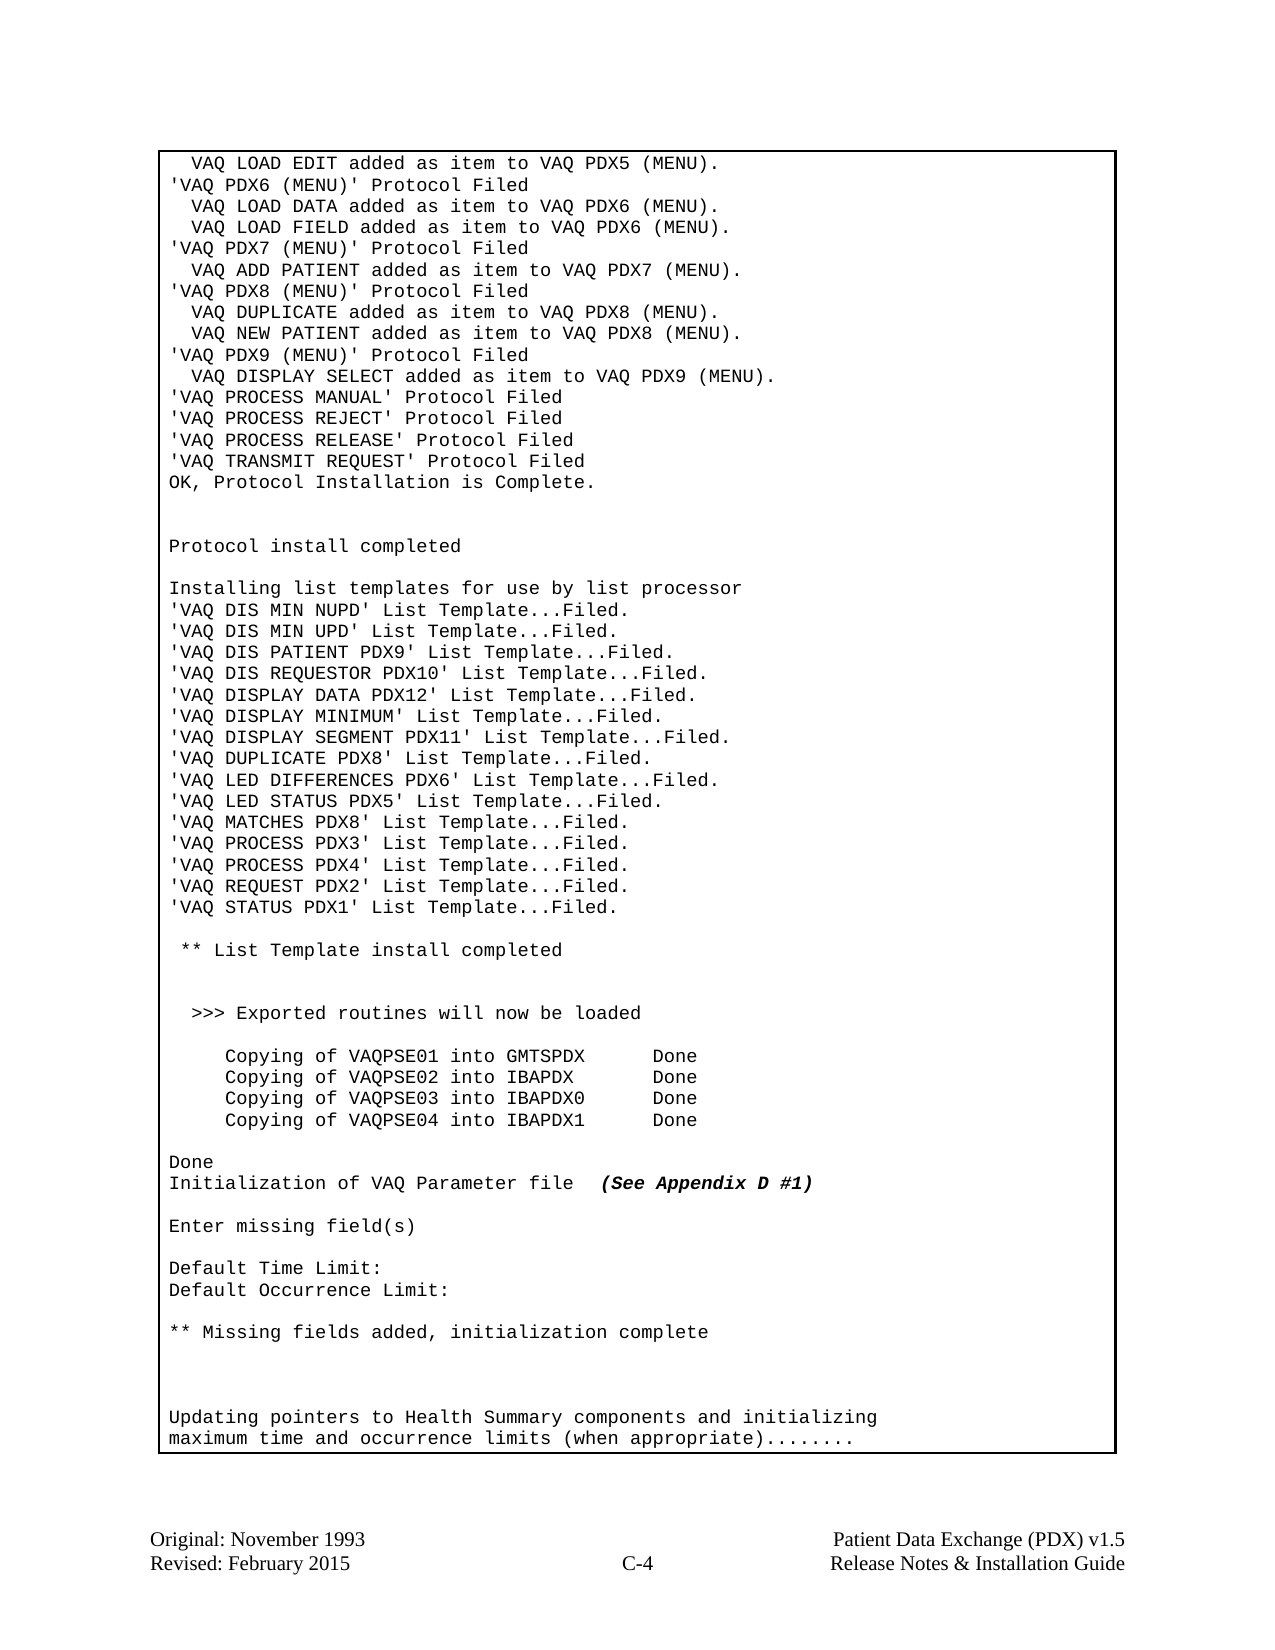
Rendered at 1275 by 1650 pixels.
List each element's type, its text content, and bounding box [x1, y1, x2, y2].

text 'VAQ 7 (MENU)' Protocol Filed [160, 235, 1114, 256]
text 'VAQ PROCESS MANUAL' Protocol Filed [160, 384, 1114, 405]
text 'VAQ STATUS 1' List Template...Filed. [160, 894, 1114, 919]
text Done [160, 1149, 1114, 1170]
text >>> Exported routines will now be loaded [160, 1000, 1114, 1025]
text 'VAQ PROCESS 4' List Template...Filed. [160, 851, 1114, 872]
text 'VAQ MIN UPD' List Template...Filed. [160, 617, 1114, 639]
text 'VAQ REQUEST 2' List Template...Filed. [160, 872, 1114, 894]
text 'VAQ 8 (MENU)' Protocol Filed [160, 277, 1114, 299]
text VAQ DUPLICATE added as item to VAQ 8 (MENU). [160, 299, 1114, 320]
text 'VAQ DUPLICATE 8' List Template...Filed. [160, 745, 1114, 766]
text Enter missing field(s) [160, 1212, 1114, 1238]
text 'VAQ PROCESS 3' List Template...Filed. [160, 830, 1114, 851]
text Initialization of VAQ Parameter file (See Appendix D #1) [160, 1170, 1114, 1195]
text 'VAQ PROCESS REJECT' Protocol Filed [160, 405, 1114, 426]
text ** Missing fields added, initialization complete [160, 1319, 1114, 1344]
text Default Time Limit: [160, 1255, 1114, 1276]
text 'VAQ LED DIFFERENCES 6' List Template...Filed. [160, 766, 1114, 787]
text Copying of VAQPSE02 into IBAPDX Done [160, 1064, 1114, 1085]
text 'VAQ MIN NUPD' List Template...Filed. [160, 596, 1114, 617]
text 'VAQ 6 (MENU)' Protocol Filed [160, 171, 1114, 192]
text Default Occurrence Limit: [160, 1276, 1114, 1302]
text 'VAQ 9 (MENU)' Protocol Filed [160, 341, 1114, 362]
text VAQ LOAD FIELD added as item to VAQ 6 (MENU). [160, 214, 1114, 235]
text 'VAQ TRANSMIT REQUEST' Protocol Filed [160, 447, 1114, 469]
text VAQ ADD PATIENT added as item to VAQ 7 (MENU). [160, 256, 1114, 277]
text 'VAQ PROCESS RELEASE' Protocol Filed [160, 426, 1114, 447]
text Copying of VAQPSE04 into IBAPDX1 Done [160, 1106, 1114, 1132]
text VAQ LOAD added as item to VAQ 6 (MENU). [160, 192, 1114, 214]
text Protocol install completed [160, 532, 1114, 558]
text VAQ LOAD EDIT added as item to VAQ 5 (MENU). [160, 152, 1114, 171]
text OK, Protocol Installation is Complete. [160, 469, 1114, 494]
text VAQ DISPLAY SELECT added as item to VAQ 9 (MENU). [160, 362, 1114, 384]
text Installing list templates for use by list processor [160, 575, 1114, 596]
text Copying of VAQPSE01 into GMTSPDX Done [160, 1042, 1114, 1064]
text Copying of VAQPSE03 into IBAPDX0 Done [160, 1085, 1114, 1106]
text 'VAQ MATCHES 8' List Template...Filed. [160, 809, 1114, 830]
text 'VAQ DISPLAY MINIMUM' List Template...Filed. [160, 702, 1114, 724]
text Updating pointers to Health Summary components and initializing [160, 1404, 1114, 1425]
text VAQ PATIENT added as item to VAQ 8 (MENU). [160, 320, 1114, 341]
text 'VAQ LED STATUS 5' List Template...Filed. [160, 787, 1114, 809]
text 'VAQ DISPLAY SEGMENT 11' List Template...Filed. [160, 724, 1114, 745]
text 'VAQ PATIENT 9' List Template...Filed. [160, 639, 1114, 660]
text ** List Template install completed [160, 936, 1114, 962]
text maximum time and occurrence limits (when appropriate)........ [160, 1425, 1114, 1452]
text 'VAQ DISPLAY 12' List Template...Filed. [160, 681, 1114, 702]
text 'VAQ REQUESTOR 10' List Template...Filed. [160, 660, 1114, 681]
